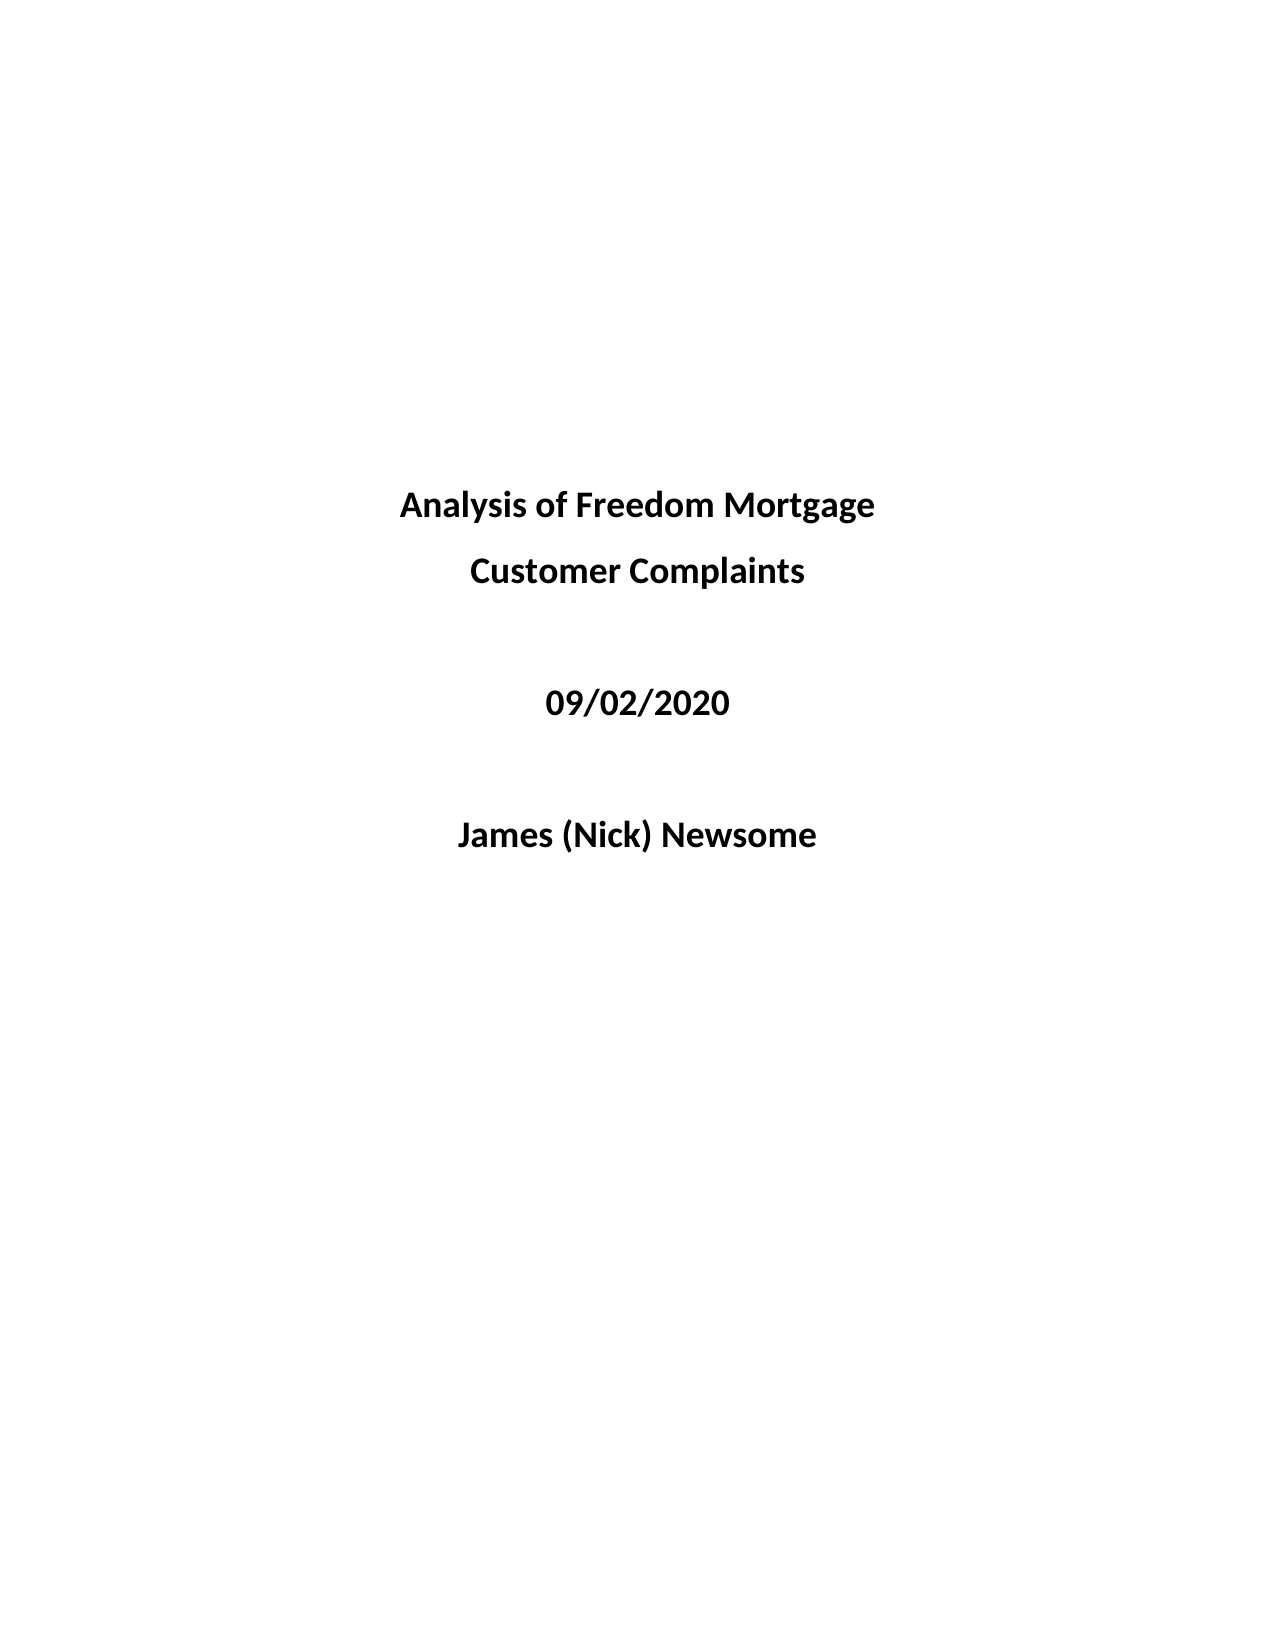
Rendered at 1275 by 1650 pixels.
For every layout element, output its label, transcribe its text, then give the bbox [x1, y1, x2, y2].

text 09/02/2020 [112, 679, 1162, 725]
text Customer Complaints [112, 547, 1162, 593]
text James (Nick) Newsome [112, 811, 1162, 857]
text Analysis of Freedom Mortgage [112, 481, 1162, 527]
